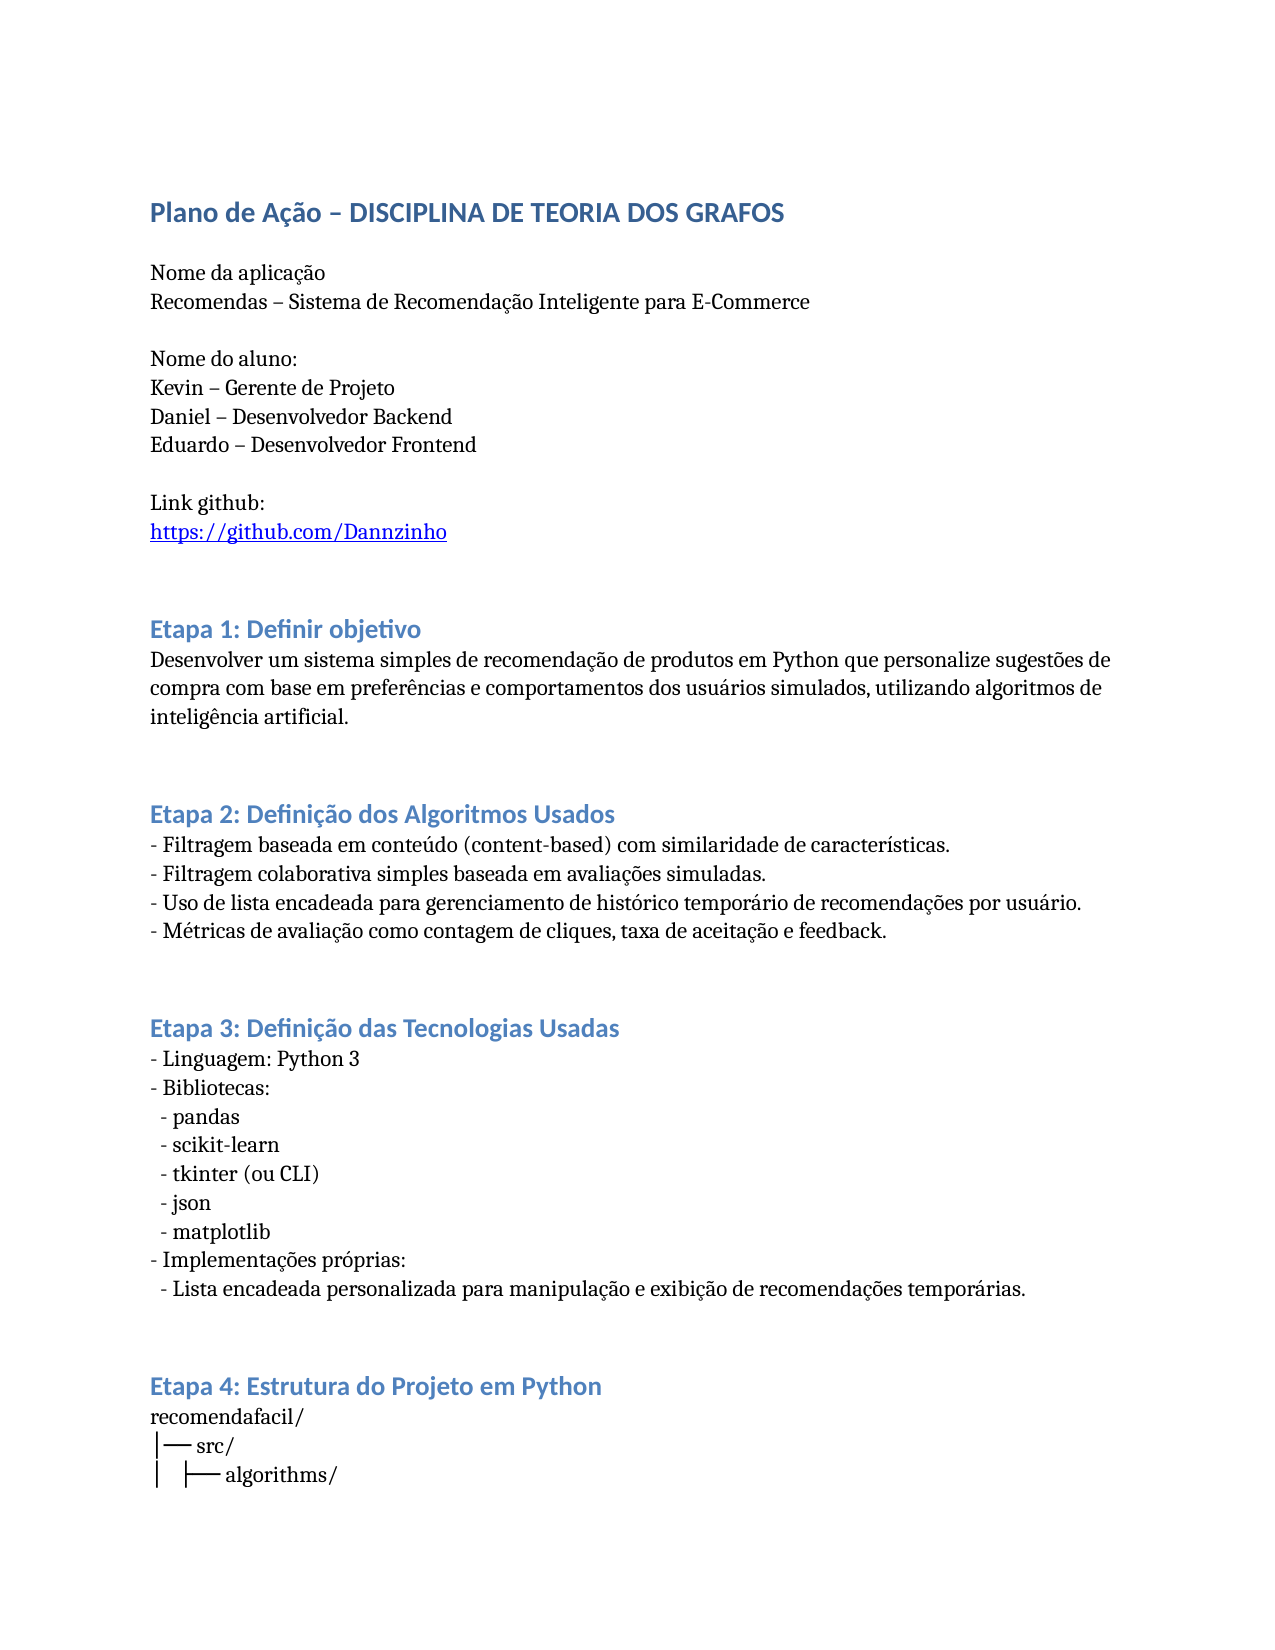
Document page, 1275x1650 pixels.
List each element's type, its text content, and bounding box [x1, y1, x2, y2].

text - Filtragem baseada em conteúdo (content-based) com similaridade de características. - Filtragem colaborativa simples baseada em avaliações simuladas. - Uso de lista encadeada para gerenciamento de histórico temporário de recomendações por usuário. - Métricas de avaliação como contagem de cliques, taxa de aceitação e feedback. [150, 829, 1125, 973]
text Etapa 3: Definição das Tecnologias Usadas [150, 1015, 1125, 1044]
text Etapa 2: Definição dos Algoritmos Usados [150, 801, 1125, 829]
text Plano de Ação – DISCIPLINA DE TEORIA DOS GRAFOS [150, 200, 1125, 229]
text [150, 1402, 1125, 1488]
text Etapa 4: Estrutura do Projeto em Python [150, 1373, 1125, 1402]
text Nome da aplicação Recomendas – Sistema de Recomendação Inteligente para E-Commerce Nome do aluno: Kevin – Gerente de Projeto Daniel – Desenvolvedor Backend Eduardo – Desenvolvedor Frontend Link github: https://github.com/Dannzinho [150, 229, 1125, 574]
text Etapa 1: Definir objetivo [150, 615, 1125, 644]
text Desenvolver um sistema simples de recomendação de produtos em Python que personalize sugestões de compra com base em preferências e comportamentos dos usuários simulados, utilizando algoritmos de inteligência artificial. [150, 644, 1125, 759]
text - Linguagem: Python 3 - Bibliotecas: - pandas - scikit-learn - tkinter (ou CLI) - json - matplotlib - Implementações próprias: - Lista encadeada personalizada para manipulação e exibição de recomendações temporárias. [150, 1044, 1125, 1331]
